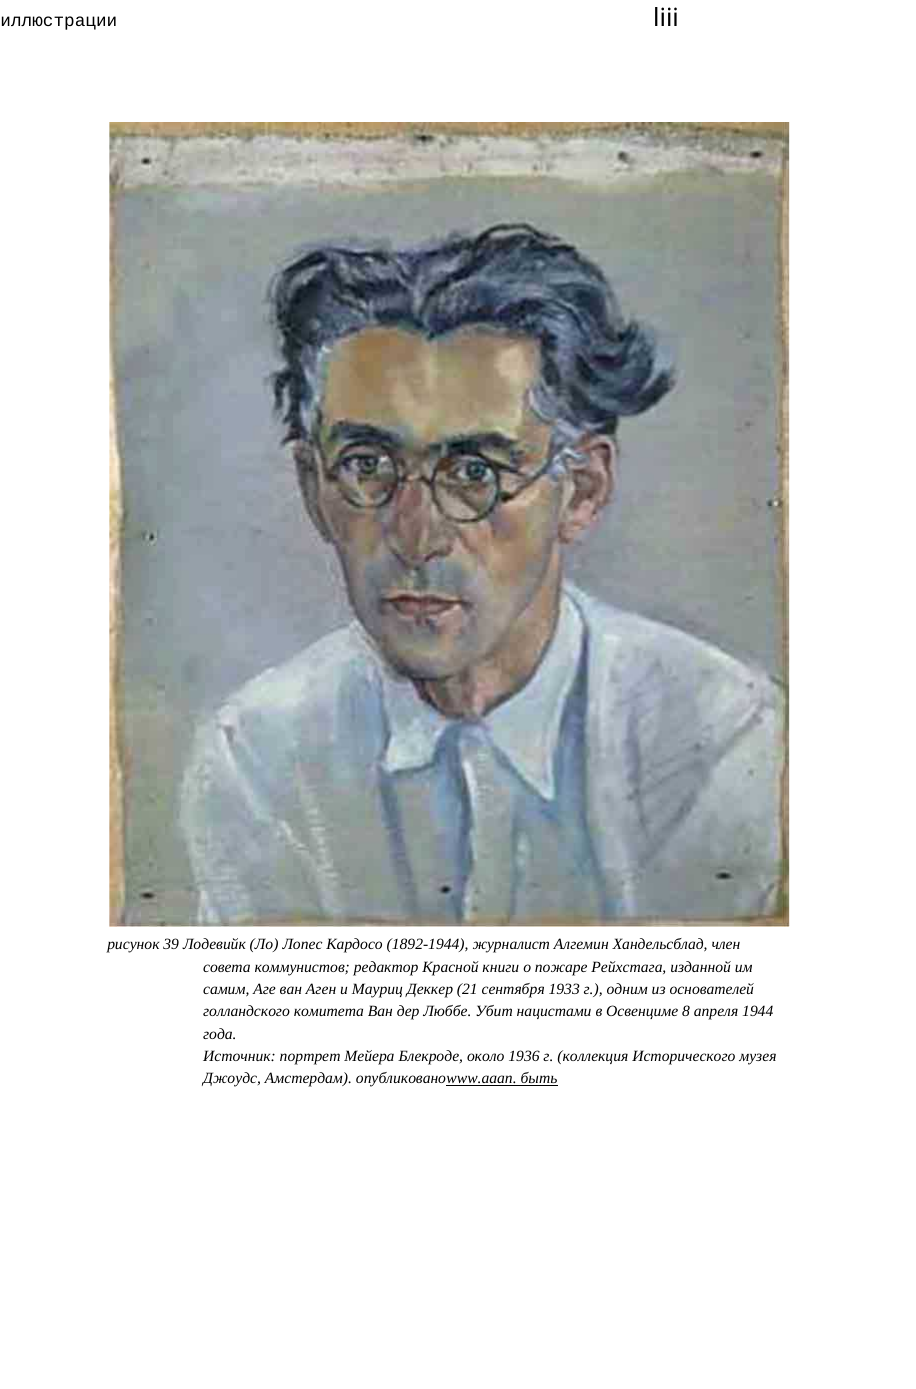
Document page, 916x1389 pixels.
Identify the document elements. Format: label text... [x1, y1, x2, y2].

text Источник: портрет Мейера Блекроде, около 1936 г. (коллекция Исторического музея Джоудс, Амстердам). опубликованоwww.ааап. быть [203, 1047, 792, 1087]
text рисунок 39 Лодевийк (Ло) Лопес Кардосо (1892-1944), журналист Алгемин Хандельсблад, член совета коммунистов; редактор Красной книги о пожаре Рейхстага, изданной им самим, Аге ван Аген и Мауриц Деккер (21 сентября 1933 г.), одним из основателей голландского комитета Ван дер Люббе. Убит нацистами в Освенциме 8 апреля 1944 года. [107, 935, 792, 1042]
picture [109, 122, 790, 927]
